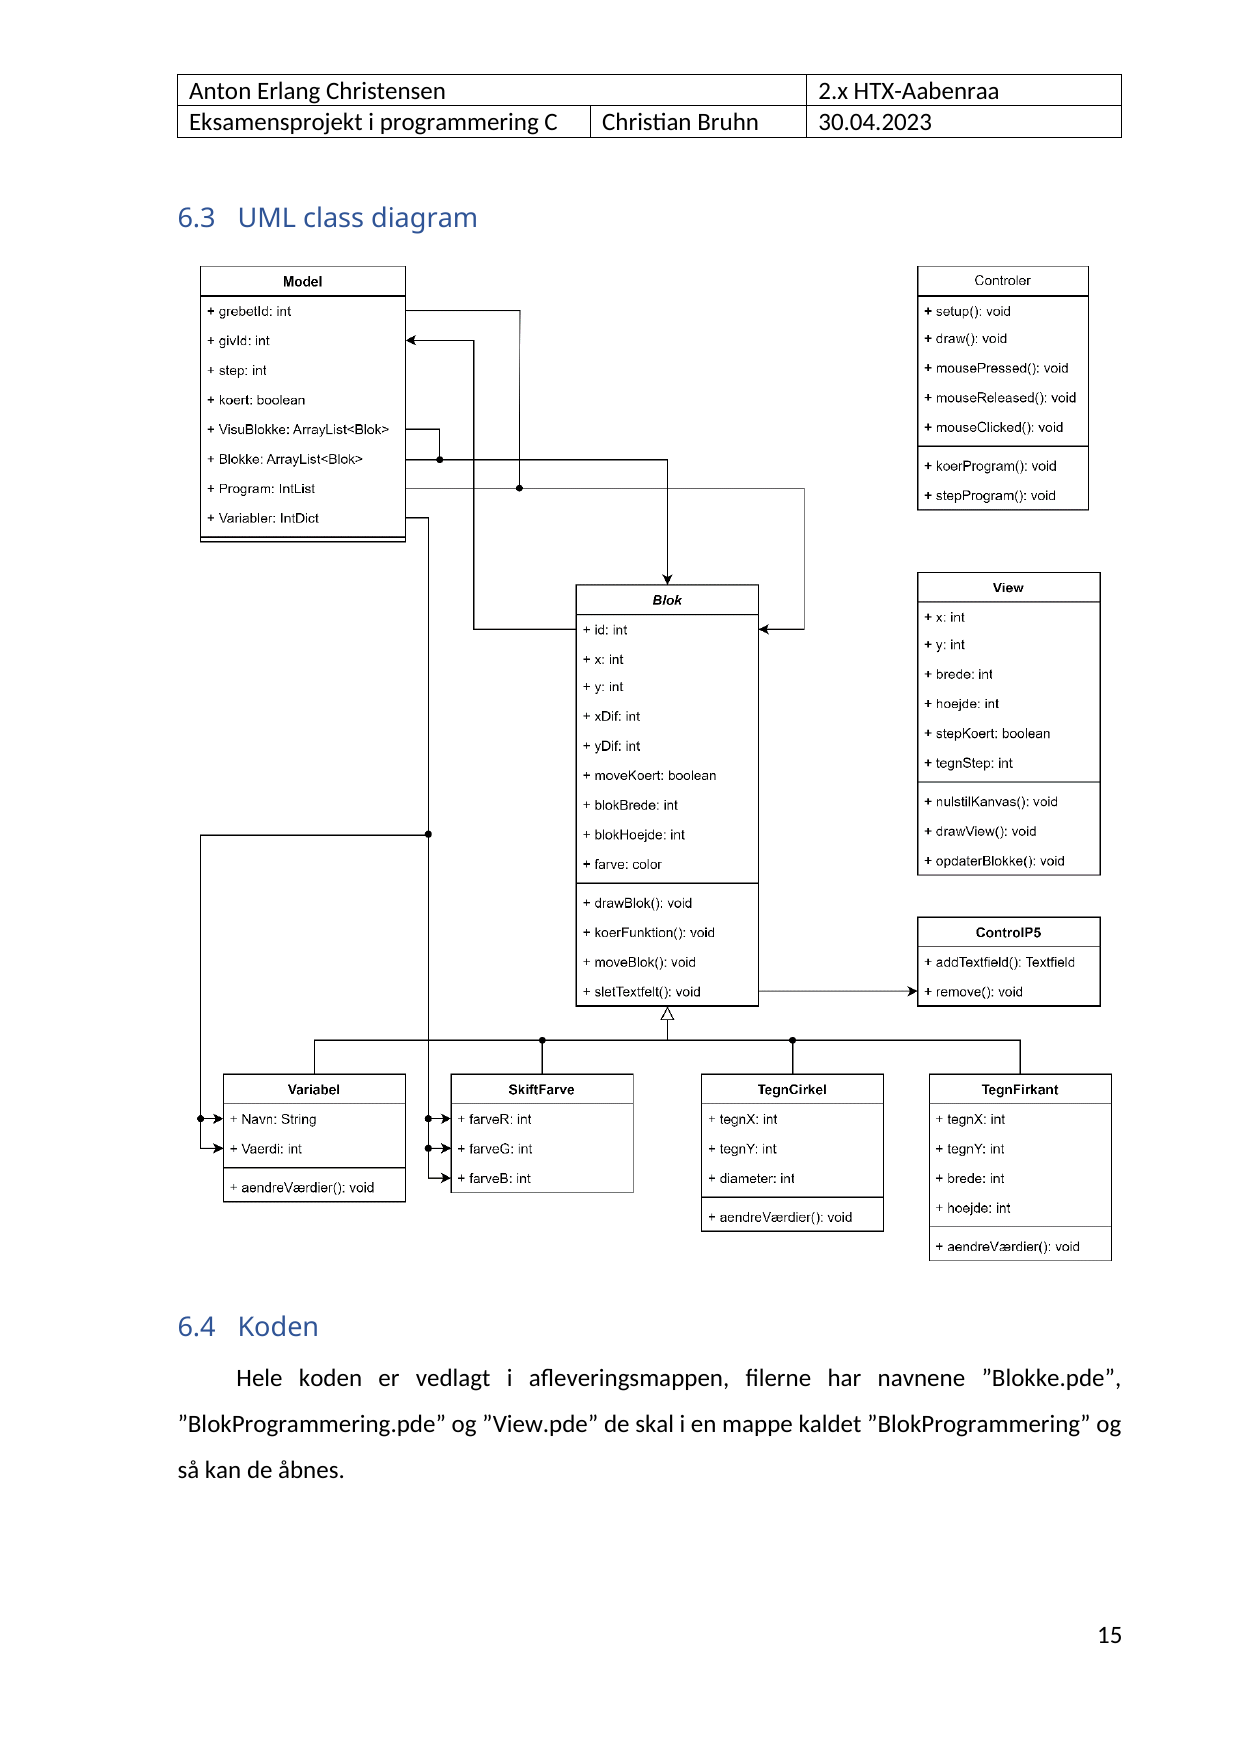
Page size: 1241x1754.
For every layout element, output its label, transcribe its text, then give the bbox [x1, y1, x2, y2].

subtitle Koden [177, 1307, 1122, 1344]
picture [177, 254, 1123, 1276]
subtitle UML class diagram [177, 199, 1122, 236]
text Hele koden er vedlagt i afleveringsmappen, filerne har navnene ”Blokke.pde”, ”BlokProgrammering.pde” og ”View.pde” de skal i en mappe kaldet ”BlokProgrammering” og så kan de åbnes. [177, 1363, 1122, 1484]
